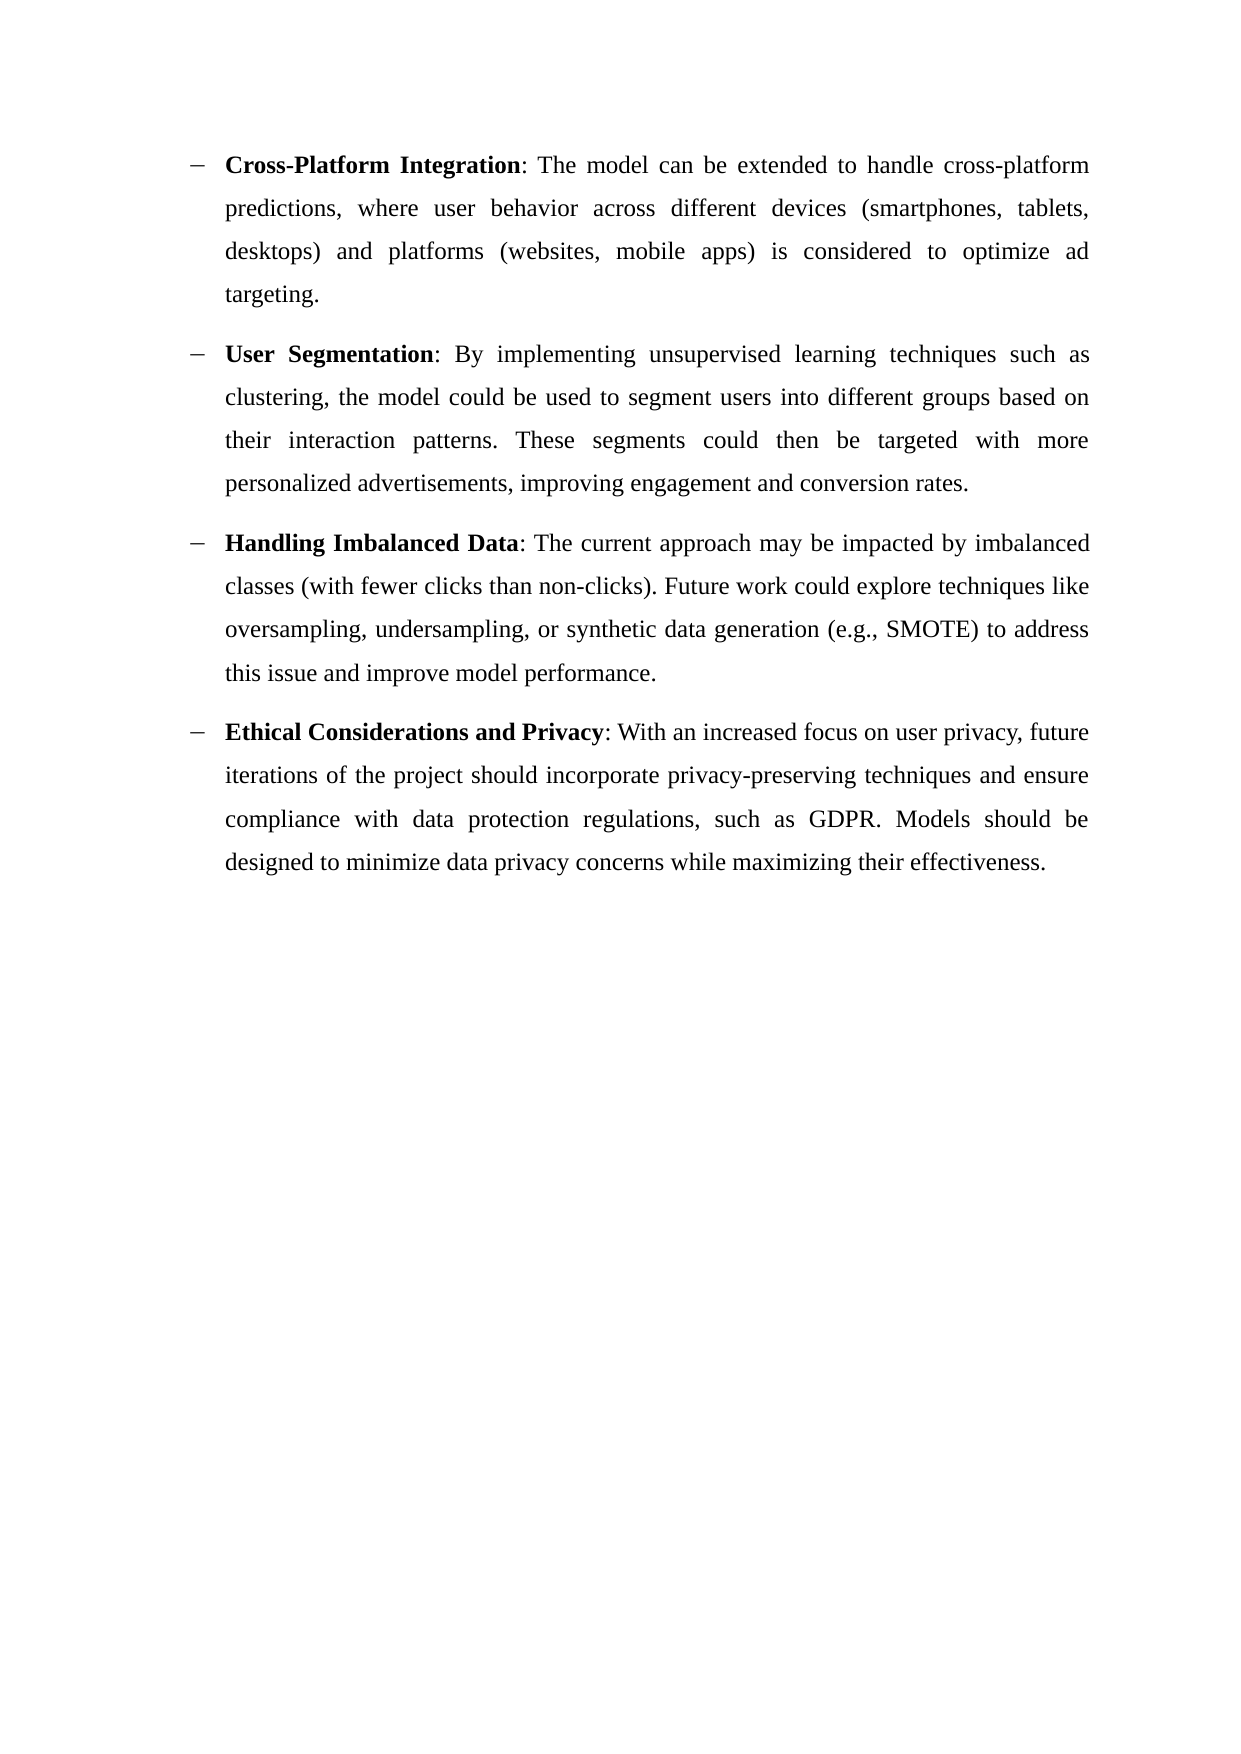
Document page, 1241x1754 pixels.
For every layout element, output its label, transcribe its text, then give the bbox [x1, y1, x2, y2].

list Ethical Considerations and Privacy: With an increased focus on user privacy, future iterations of the project should incorporate privacy-preserving techniques and ensure compliance with data protection regulations, such as GDPR. Models should be designed to minimize data privacy concerns while maximizing their effectiveness. [187, 717, 1090, 876]
list User Segmentation: By implementing unsupervised learning techniques such as clustering, the model could be used to segment users into different groups based on their interaction patterns. These segments could then be targeted with more personalized advertisements, improving engagement and conversion rates. [187, 339, 1090, 497]
list Cross-Platform Integration: The model can be extended to handle cross-platform predictions, where user behavior across different devices (smartphones, tablets, desktops) and platforms (websites, mobile apps) is considered to optimize ad targeting. [187, 150, 1090, 308]
list Handling Imbalanced Data: The current approach may be impacted by imbalanced classes (with fewer clicks than non-clicks). Future work could explore techniques like oversampling, undersampling, or synthetic data generation (e.g., SMOTE) to address this issue and improve model performance. [187, 528, 1090, 686]
